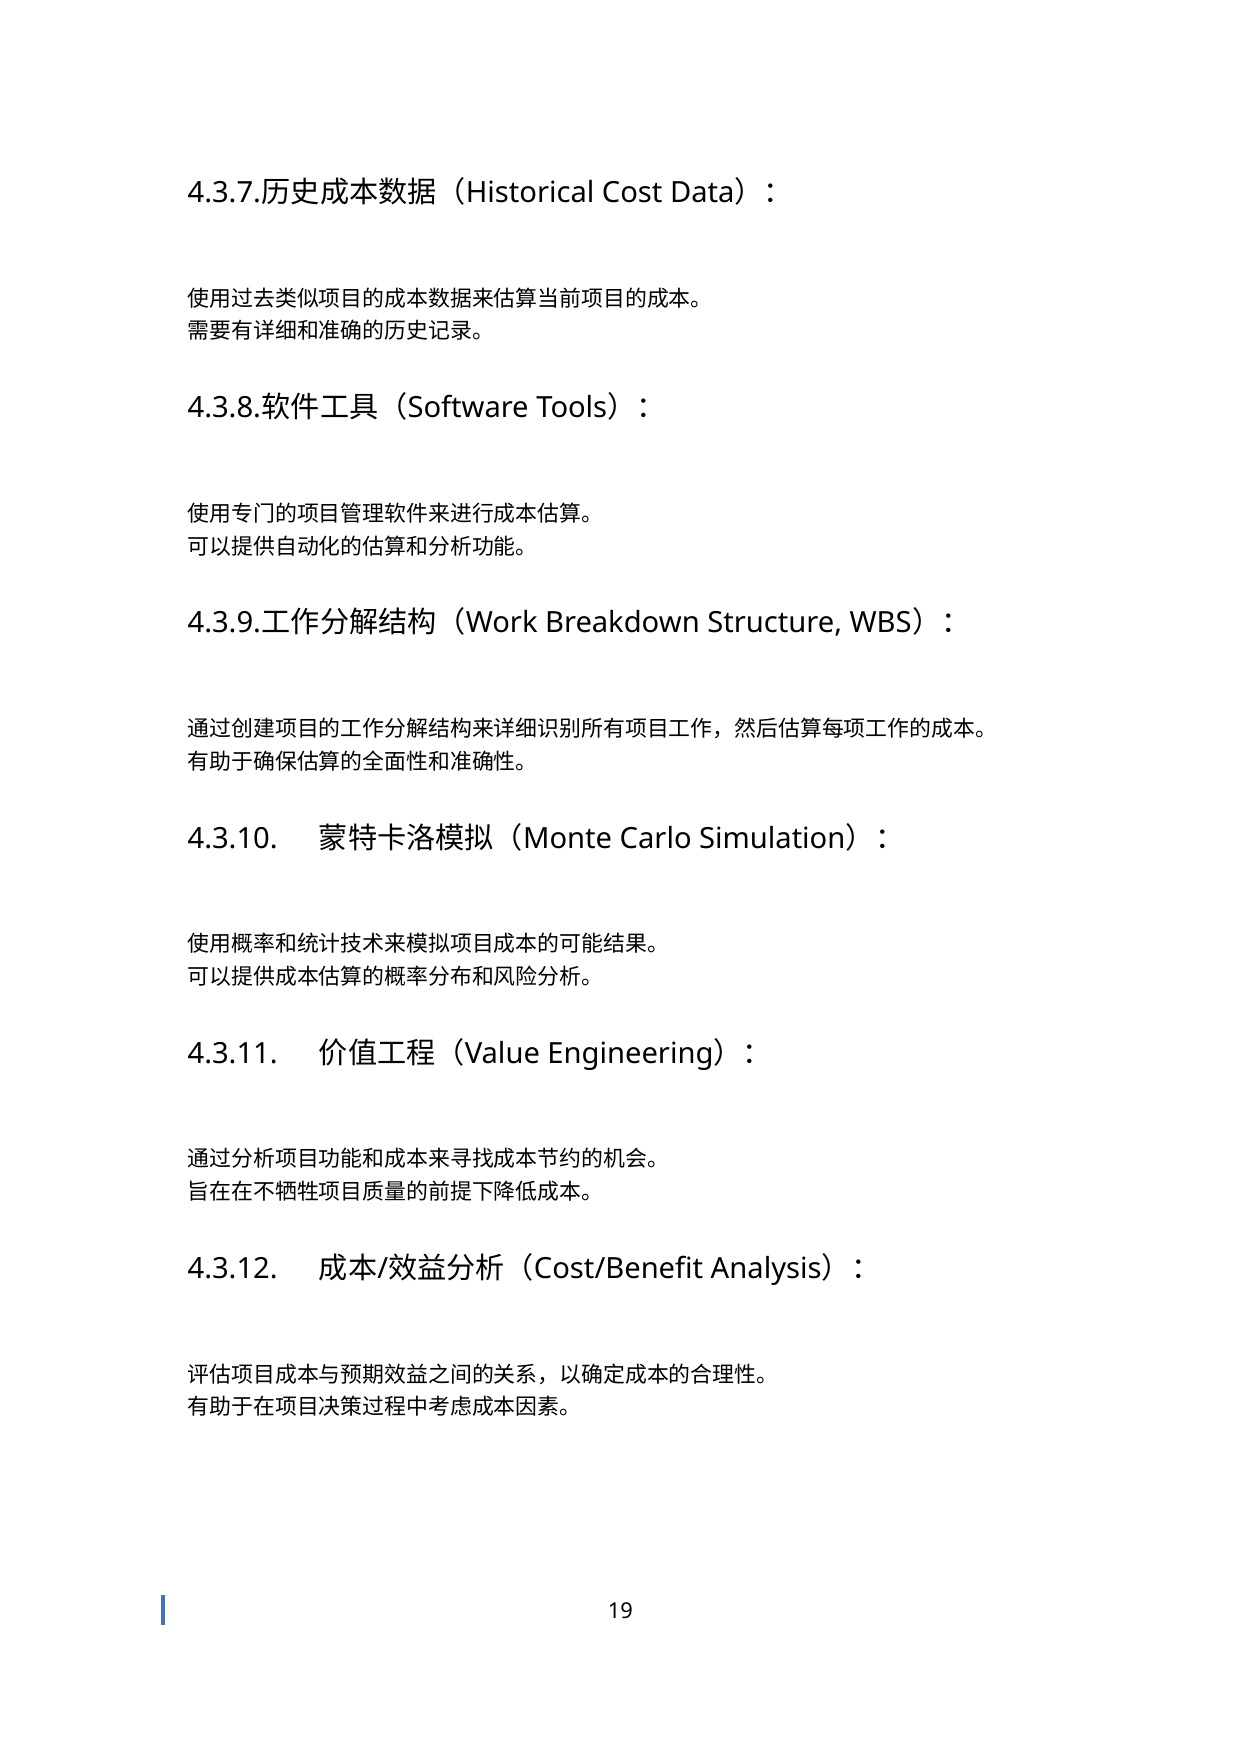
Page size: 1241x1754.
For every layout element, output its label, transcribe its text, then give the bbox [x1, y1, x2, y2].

text 通过分析项目功能和成本来寻找成本节约的机会。 [187, 1141, 1053, 1173]
subtitle 历史成本数据（Historical Cost Data）： [187, 158, 1053, 223]
text 有助于确保估算的全面性和准确性。 [187, 743, 1053, 776]
subtitle 价值工程（Value Engineering）： [187, 1018, 1053, 1083]
text 评估项目成本与预期效益之间的关系，以确定成本的合理性。 [187, 1356, 1053, 1389]
text 有助于在项目决策过程中考虑成本因素。 [187, 1389, 1053, 1421]
text 可以提供自动化的估算和分析功能。 [187, 528, 1053, 561]
subtitle 成本/效益分析（Cost/Benefit Analysis）： [187, 1233, 1053, 1298]
subtitle 工作分解结构（Work Breakdown Structure, WBS）： [187, 588, 1053, 653]
text 可以提供成本估算的概率分布和风险分析。 [187, 958, 1053, 991]
text 通过创建项目的工作分解结构来详细识别所有项目工作，然后估算每项工作的成本。 [187, 711, 1053, 743]
text 需要有详细和准确的历史记录。 [187, 313, 1053, 346]
subtitle 软件工具（Software Tools）： [187, 373, 1053, 438]
subtitle 蒙特卡洛模拟（Monte Carlo Simulation）： [187, 803, 1053, 868]
text 使用过去类似项目的成本数据来估算当前项目的成本。 [187, 281, 1053, 313]
text 使用概率和统计技术来模拟项目成本的可能结果。 [187, 926, 1053, 958]
text 旨在在不牺牲项目质量的前提下降低成本。 [187, 1173, 1053, 1206]
text 使用专门的项目管理软件来进行成本估算。 [187, 496, 1053, 528]
